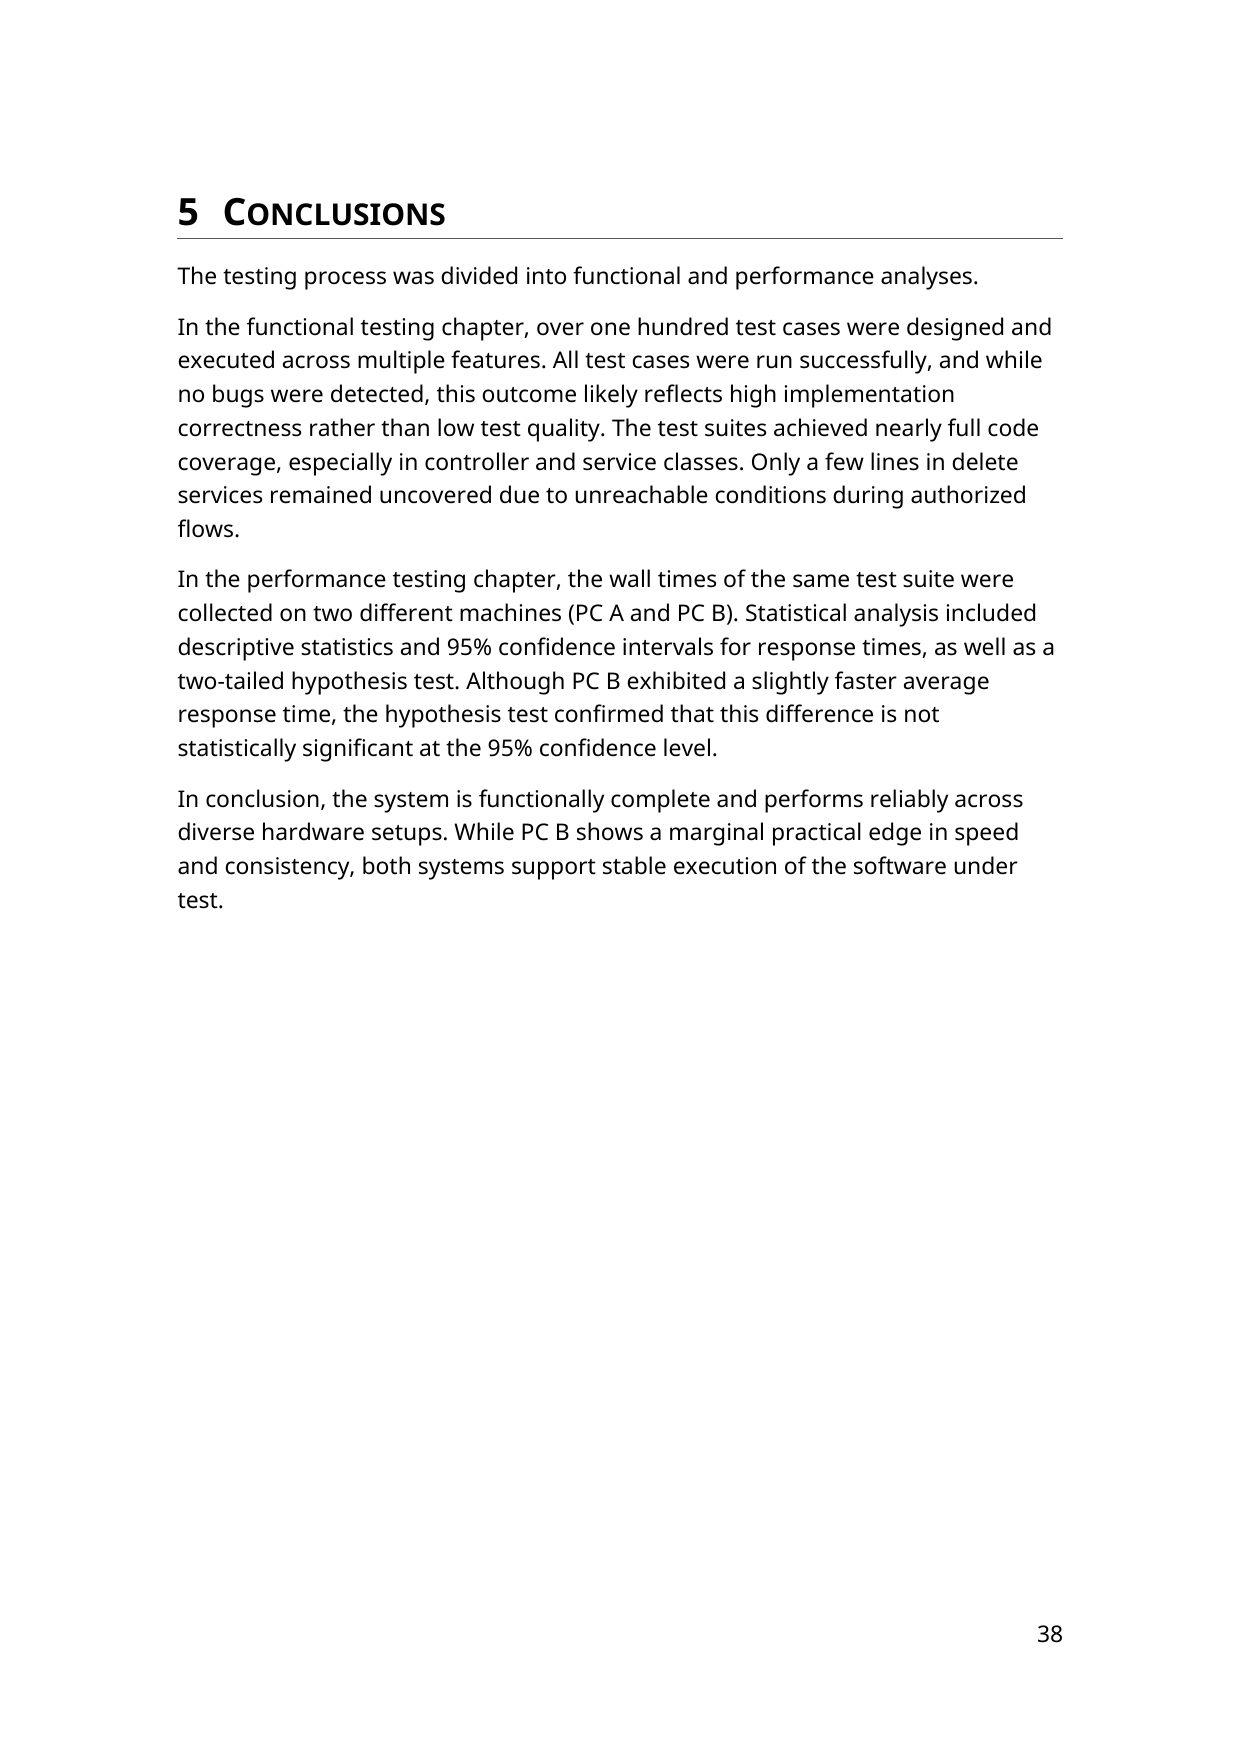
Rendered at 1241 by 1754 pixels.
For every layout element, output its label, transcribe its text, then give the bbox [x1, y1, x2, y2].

text In the functional testing chapter, over one hundred test cases were designed and executed across multiple features. All test cases were run successfully, and while no bugs were detected, this outcome likely reflects high implementation correctness rather than low test quality. The test suites achieved nearly full code coverage, especially in controller and service classes. Only a few lines in delete services remained uncovered due to unreachable conditions during authorized flows. [177, 310, 1063, 544]
text In conclusion, the system is functionally complete and performs reliably across diverse hardware setups. While PC B shows a marginal practical edge in speed and consistency, both systems support stable execution of the software under test. [177, 782, 1063, 915]
subtitle Conclusions [177, 185, 1063, 238]
text The testing process was divided into functional and performance analyses. [177, 260, 1063, 291]
text In the performance testing chapter, the wall times of the same test suite were collected on two different machines (PC A and PC B). Statistical analysis included descriptive statistics and 95% confidence intervals for response times, as well as a two-tailed hypothesis test. Although PC B exhibited a slightly faster average response time, the hypothesis test confirmed that this difference is not statistically significant at the 95% confidence level. [177, 563, 1063, 763]
